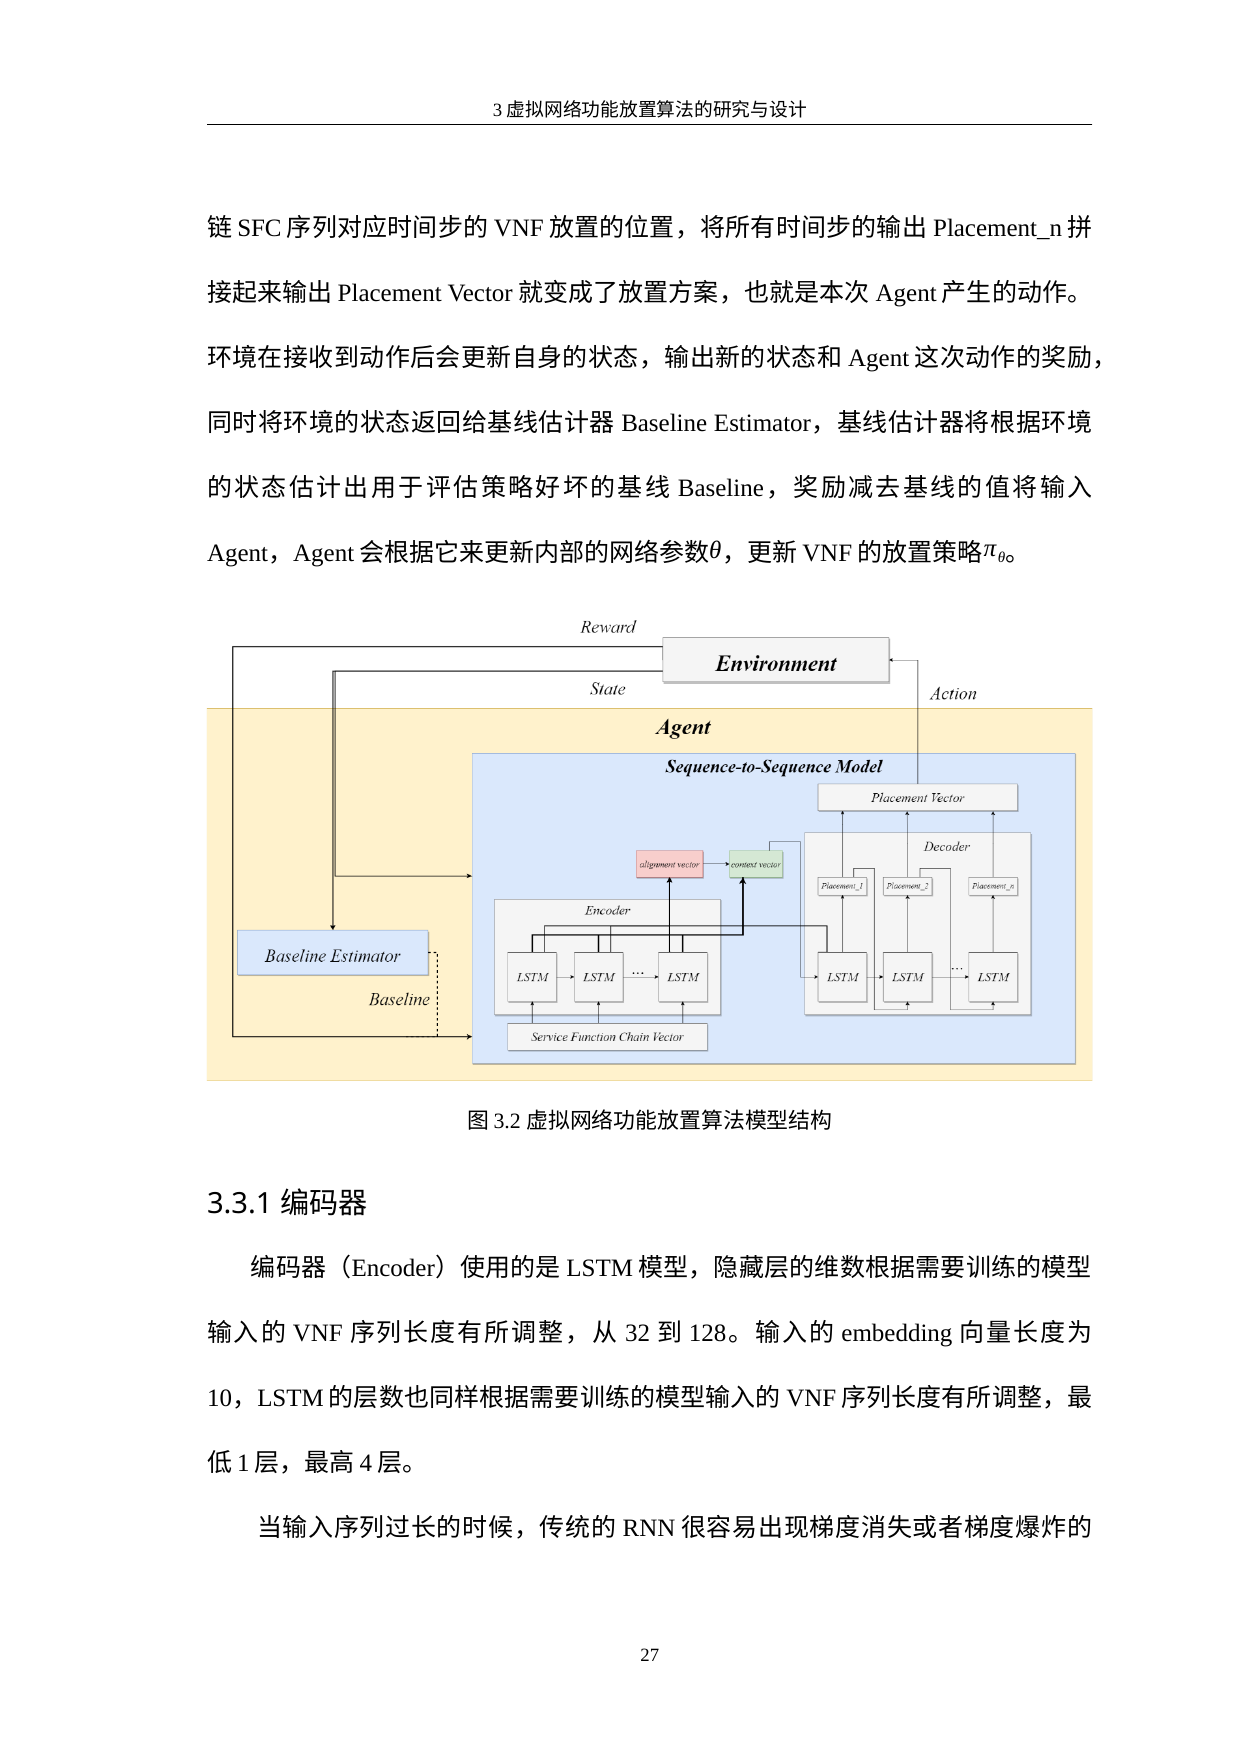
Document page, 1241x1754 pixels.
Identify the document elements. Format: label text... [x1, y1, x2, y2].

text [207, 1493, 1092, 1558]
text 3.3.1 编码器 [207, 1168, 1092, 1233]
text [207, 193, 1092, 583]
text 编码器（Encoder）使用的是LSTM模型，隐藏层的维数根据需要训练的模型输入的VNF序列长度有所调整，从32到128。输入的embedding向量长度为10，LSTM的层数也同样根据需要训练的模型输入的VNF序列长度有所调整，最低1层，最高4层。 [207, 1233, 1092, 1493]
picture [206, 615, 1093, 1081]
text 图3.2 虚拟网络功能放置算法模型结构 [207, 1103, 1092, 1135]
